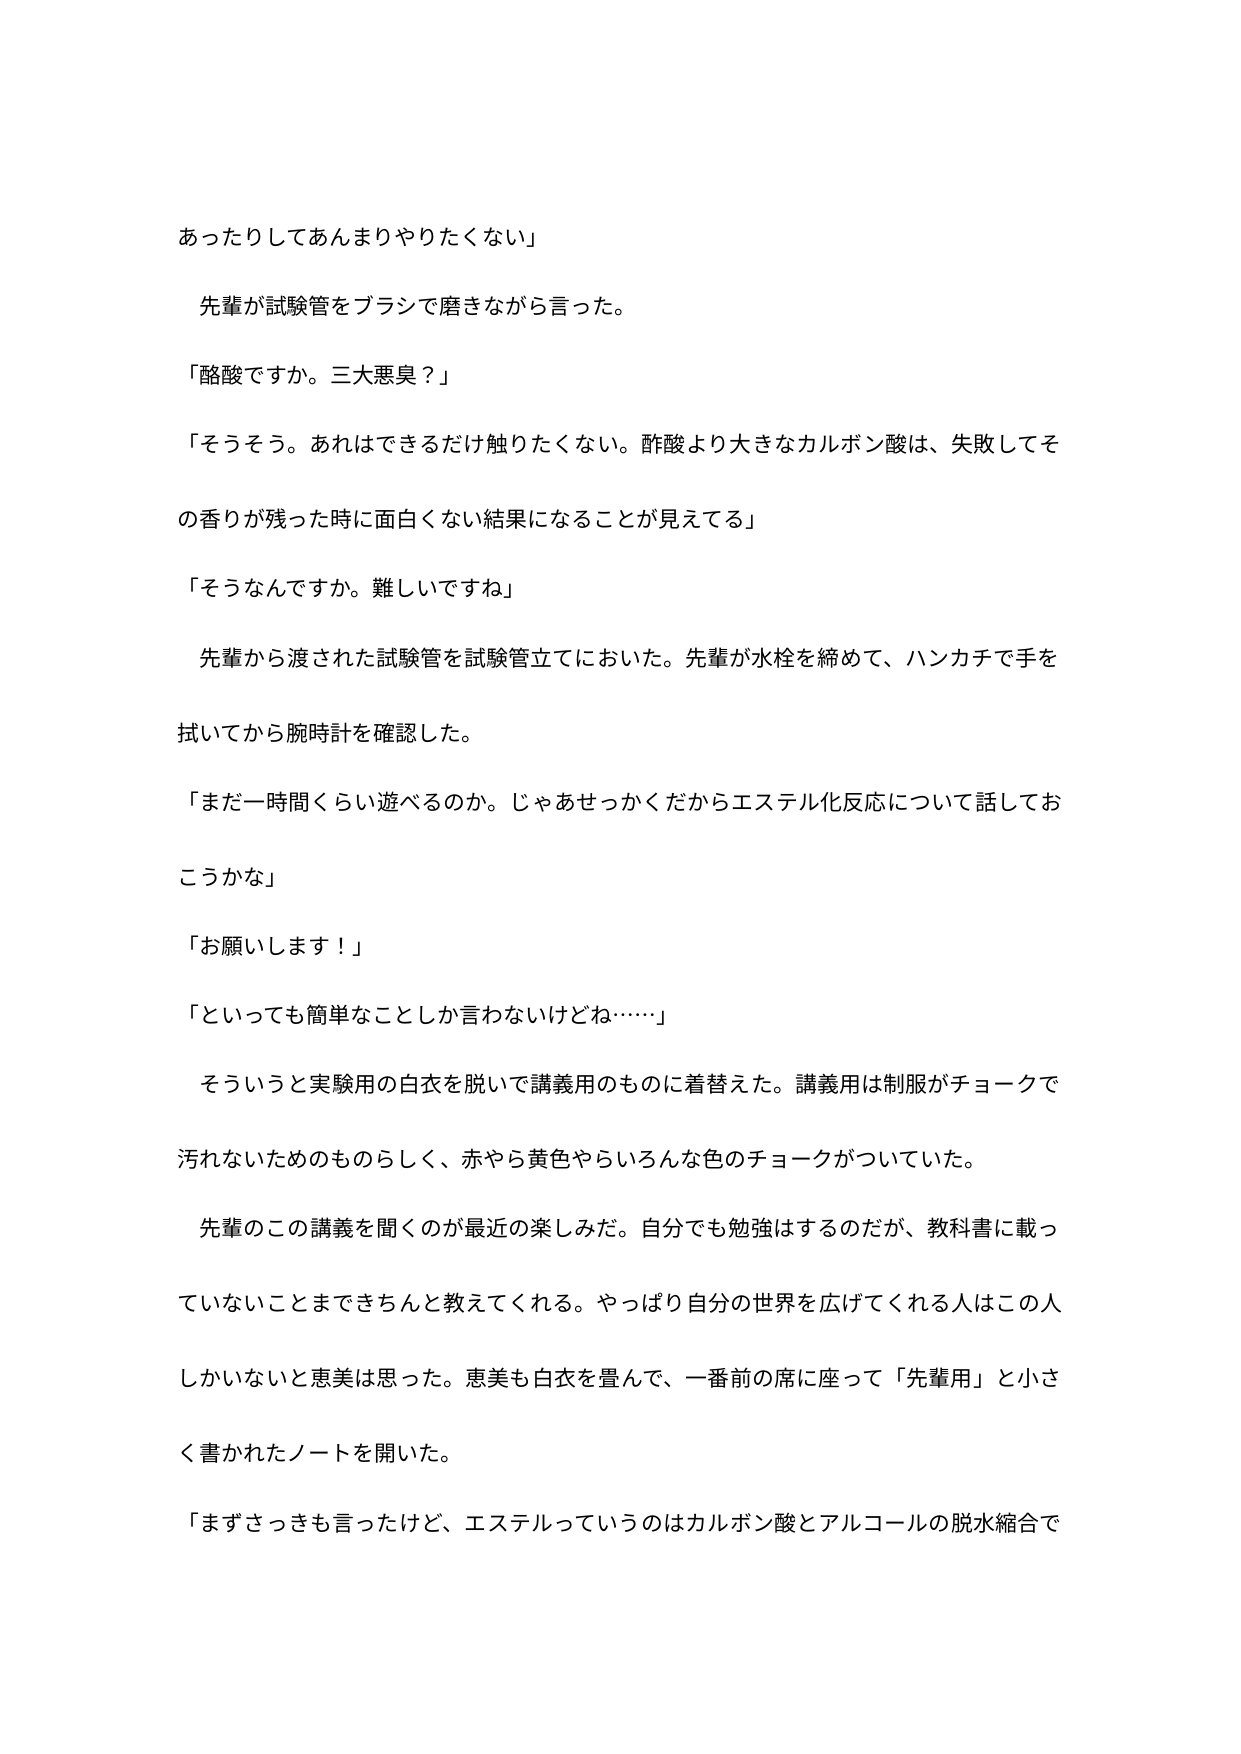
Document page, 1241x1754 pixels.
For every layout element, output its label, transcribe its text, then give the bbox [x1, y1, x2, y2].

text 先輩から渡された試験管を試験管立てにおいた。先輩が水栓を締めて、ハンカチで手を拭いてから腕時計を確認した。 [177, 638, 1063, 750]
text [177, 1503, 1063, 1540]
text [177, 217, 1063, 254]
text 「といっても簡単なことしか言わないけどね……」 [177, 995, 1063, 1033]
text 「お願いします！」 [177, 926, 1063, 963]
text 「そうなんですか。難しいですね」 [177, 568, 1063, 606]
text 「酪酸ですか。三大悪臭？」 [177, 355, 1063, 393]
text 「そうそう。あれはできるだけ触りたくない。酢酸より大きなカルボン酸は、失敗してその香りが残った時に面白くない結果になることが見えてる」 [177, 424, 1063, 537]
text 「まだ一時間くらい遊べるのか。じゃあせっかくだからエステル化反応について話しておこうかな」 [177, 782, 1063, 894]
text そういうと実験用の白衣を脱いで講義用のものに着替えた。講義用は制服がチョークで汚れないためのものらしく、赤やら黄色やらいろんな色のチョークがついていた。 [177, 1064, 1063, 1177]
text 先輩のこの講義を聞くのが最近の楽しみだ。自分でも勉強はするのだが、教科書に載っていないことまできちんと教えてくれる。やっぱり自分の世界を広げてくれる人はこの人しかいないと恵美は思った。恵美も白衣を畳んで、一番前の席に座って「先輩用」と小さく書かれたノートを開いた。 [177, 1208, 1063, 1471]
text 先輩が試験管をブラシで磨きながら言った。 [177, 286, 1063, 323]
